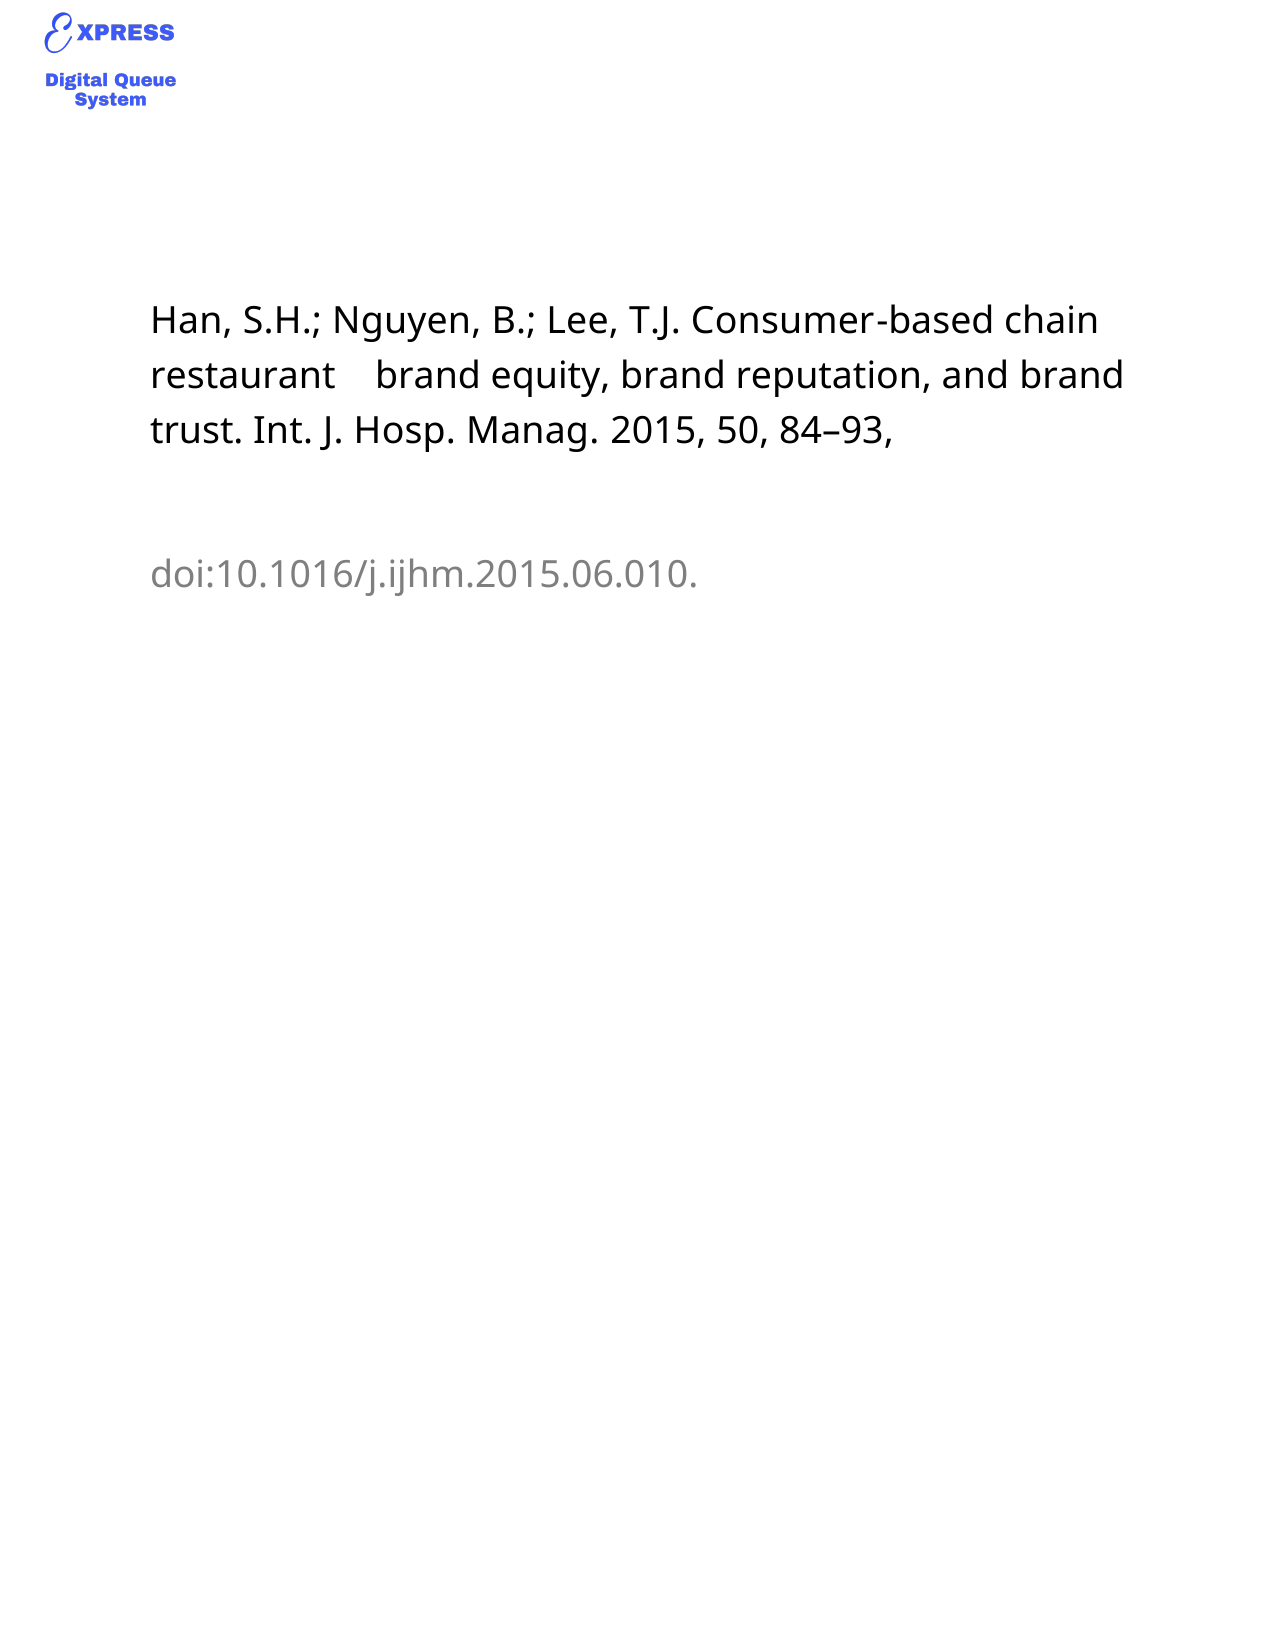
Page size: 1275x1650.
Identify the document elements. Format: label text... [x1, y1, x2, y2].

text doi:10.1016/j.ijhm.2015.06.010. [150, 547, 1125, 598]
picture [18, 0, 204, 125]
text Han, S.H.; Nguyen, B.; Lee, T.J. Consumer-based chain restaurant brand equity, brand reputation, and brand trust. Int. J. Hosp. Manag. 2015, 50, 84–93, [150, 293, 1125, 455]
